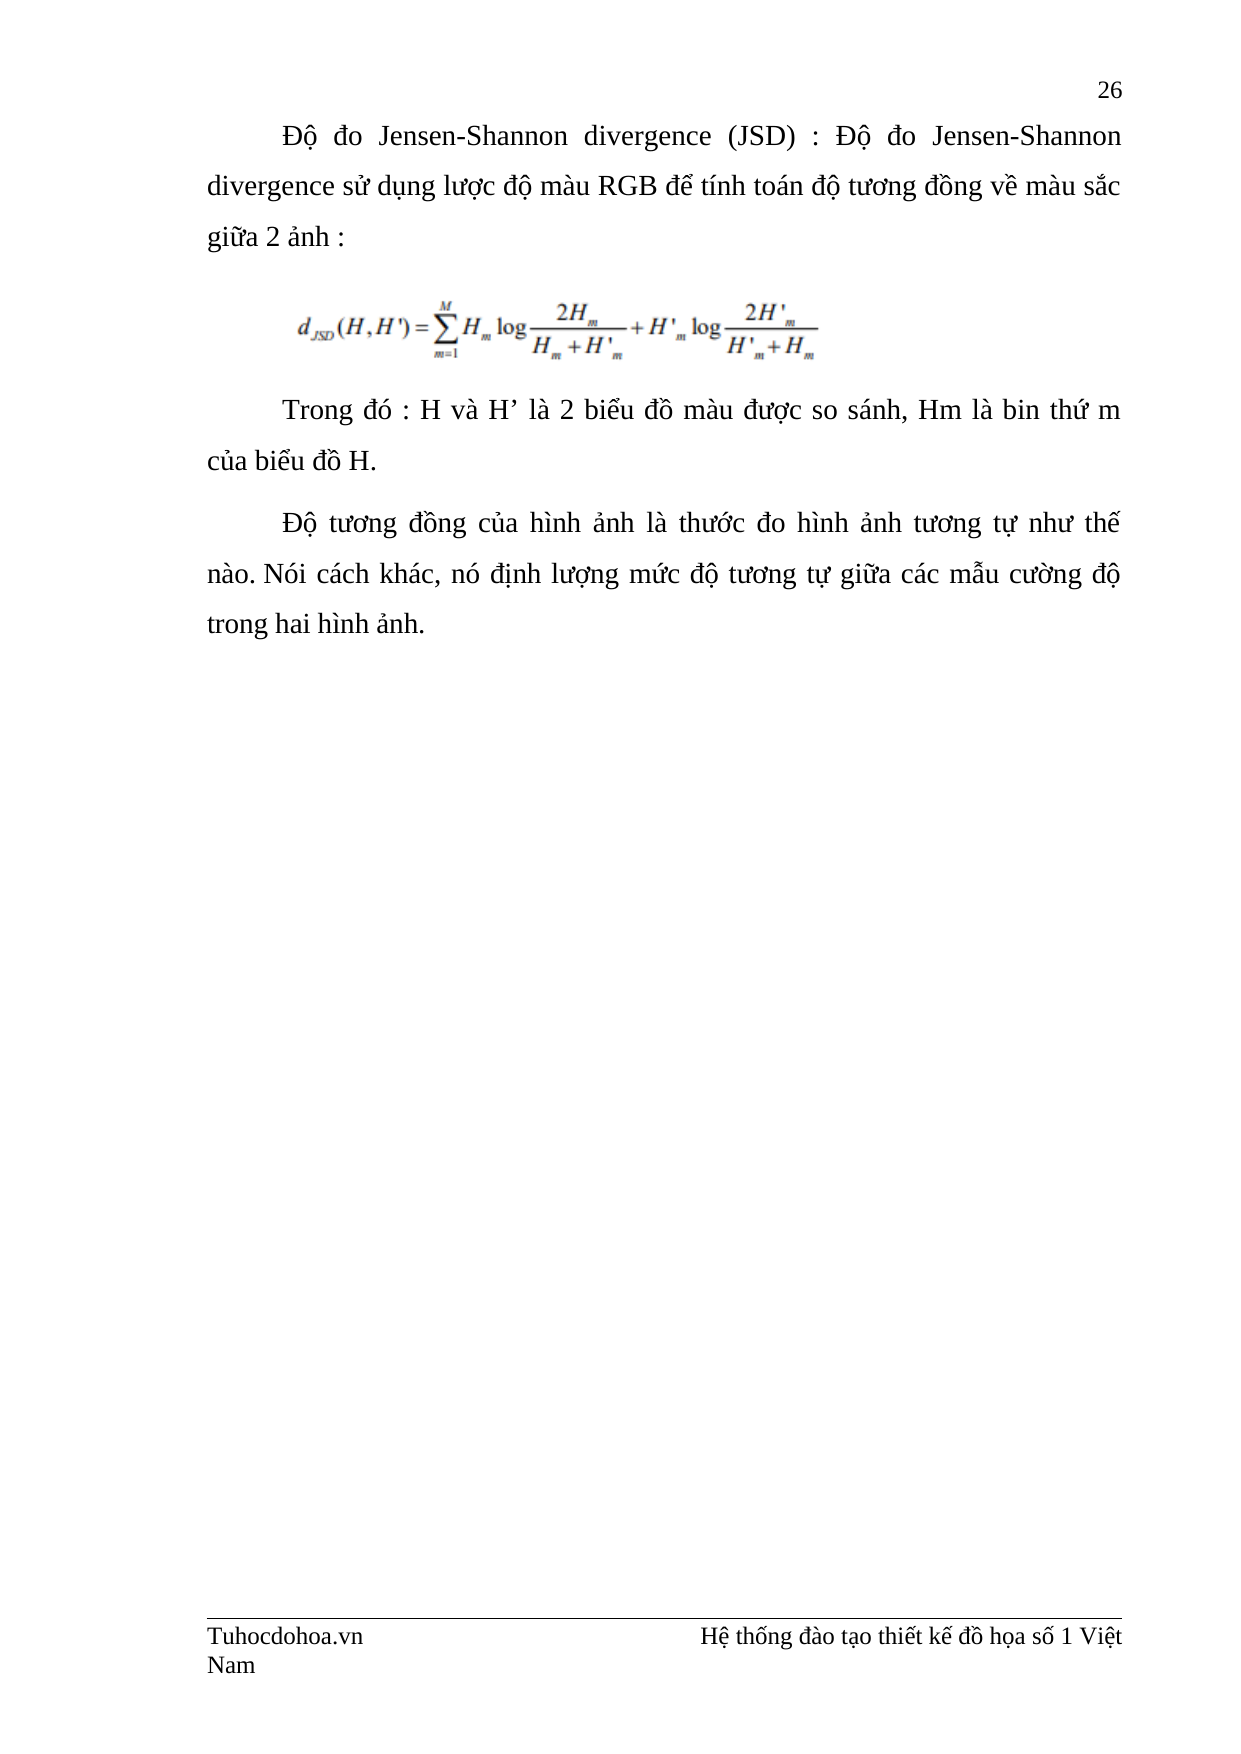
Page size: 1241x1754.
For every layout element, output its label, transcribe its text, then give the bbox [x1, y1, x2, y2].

picture [281, 281, 853, 380]
text Độ tương đồng của hình ảnh là thước đo hình ảnh tương tự như thế nào. Nói cách khác, nó định lượng mức độ tương tự giữa các mẫu cường độ trong hai hình ảnh. [207, 506, 1122, 556]
text Trong đó : H và H’ là 2 biểu đồ màu được so sánh, Hm là bin thứ m của biểu đồ H. [207, 392, 1122, 476]
text Độ đo Jensen-Shannon divergence (JSD) : Độ đo Jensen-Shannon divergence sử dụng lược độ màu RGB để tính toán độ tương đồng về màu sắc giữa 2 ảnh : [207, 118, 1122, 252]
text Độ tương đồng của hình ảnh là thước đo hình ảnh tương tự như thế nào. Nói cách khác, nó định lượng mức độ tương tự giữa các mẫu cường độ trong hai hình ảnh. [207, 589, 1122, 640]
